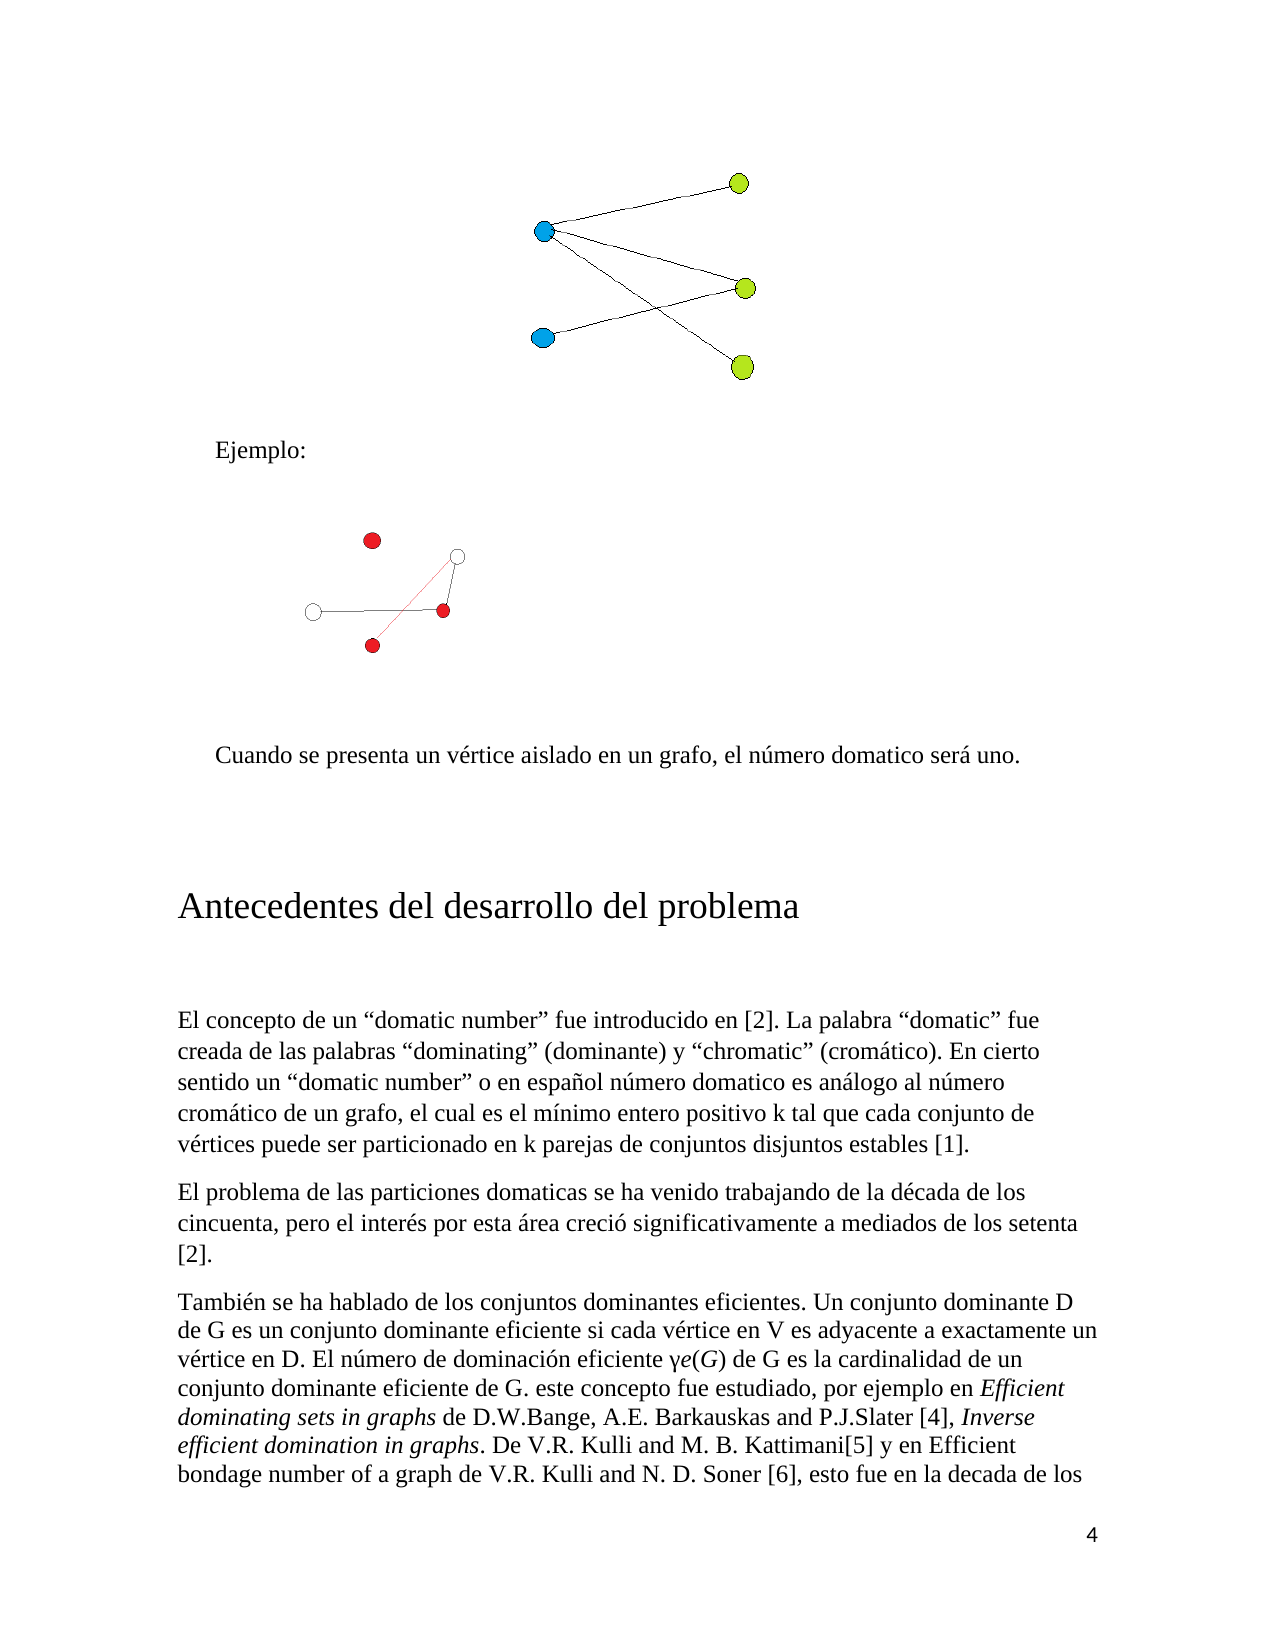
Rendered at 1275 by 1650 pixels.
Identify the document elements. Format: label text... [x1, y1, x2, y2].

text El problema de las particiones domaticas se ha venido trabajando de la década de los cincuenta, pero el interés por esta área creció significativamente a mediados de los setenta [2]. [177, 1177, 1098, 1268]
text Cuando se presenta un vértice aislado en un grafo, el número domatico será uno. [215, 741, 1098, 769]
text Antecedentes del desarrollo del problema [177, 884, 1098, 927]
picture [487, 147, 826, 417]
picture [214, 482, 640, 722]
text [177, 1287, 1098, 1488]
text Ejemplo: [215, 435, 1098, 464]
text El concepto de un “domatic number” fue introducido en [2]. La palabra “domatic” fue creada de las palabras “dominating” (dominante) y “chromatic” (cromático). En cierto sentido un “domatic number” o en español número domatico es análogo al número cromático de un grafo, el cual es el mínimo entero positivo k tal que cada conjunto de vértices puede ser particionado en k parejas de conjuntos disjuntos estables [1]. [177, 1005, 1098, 1158]
